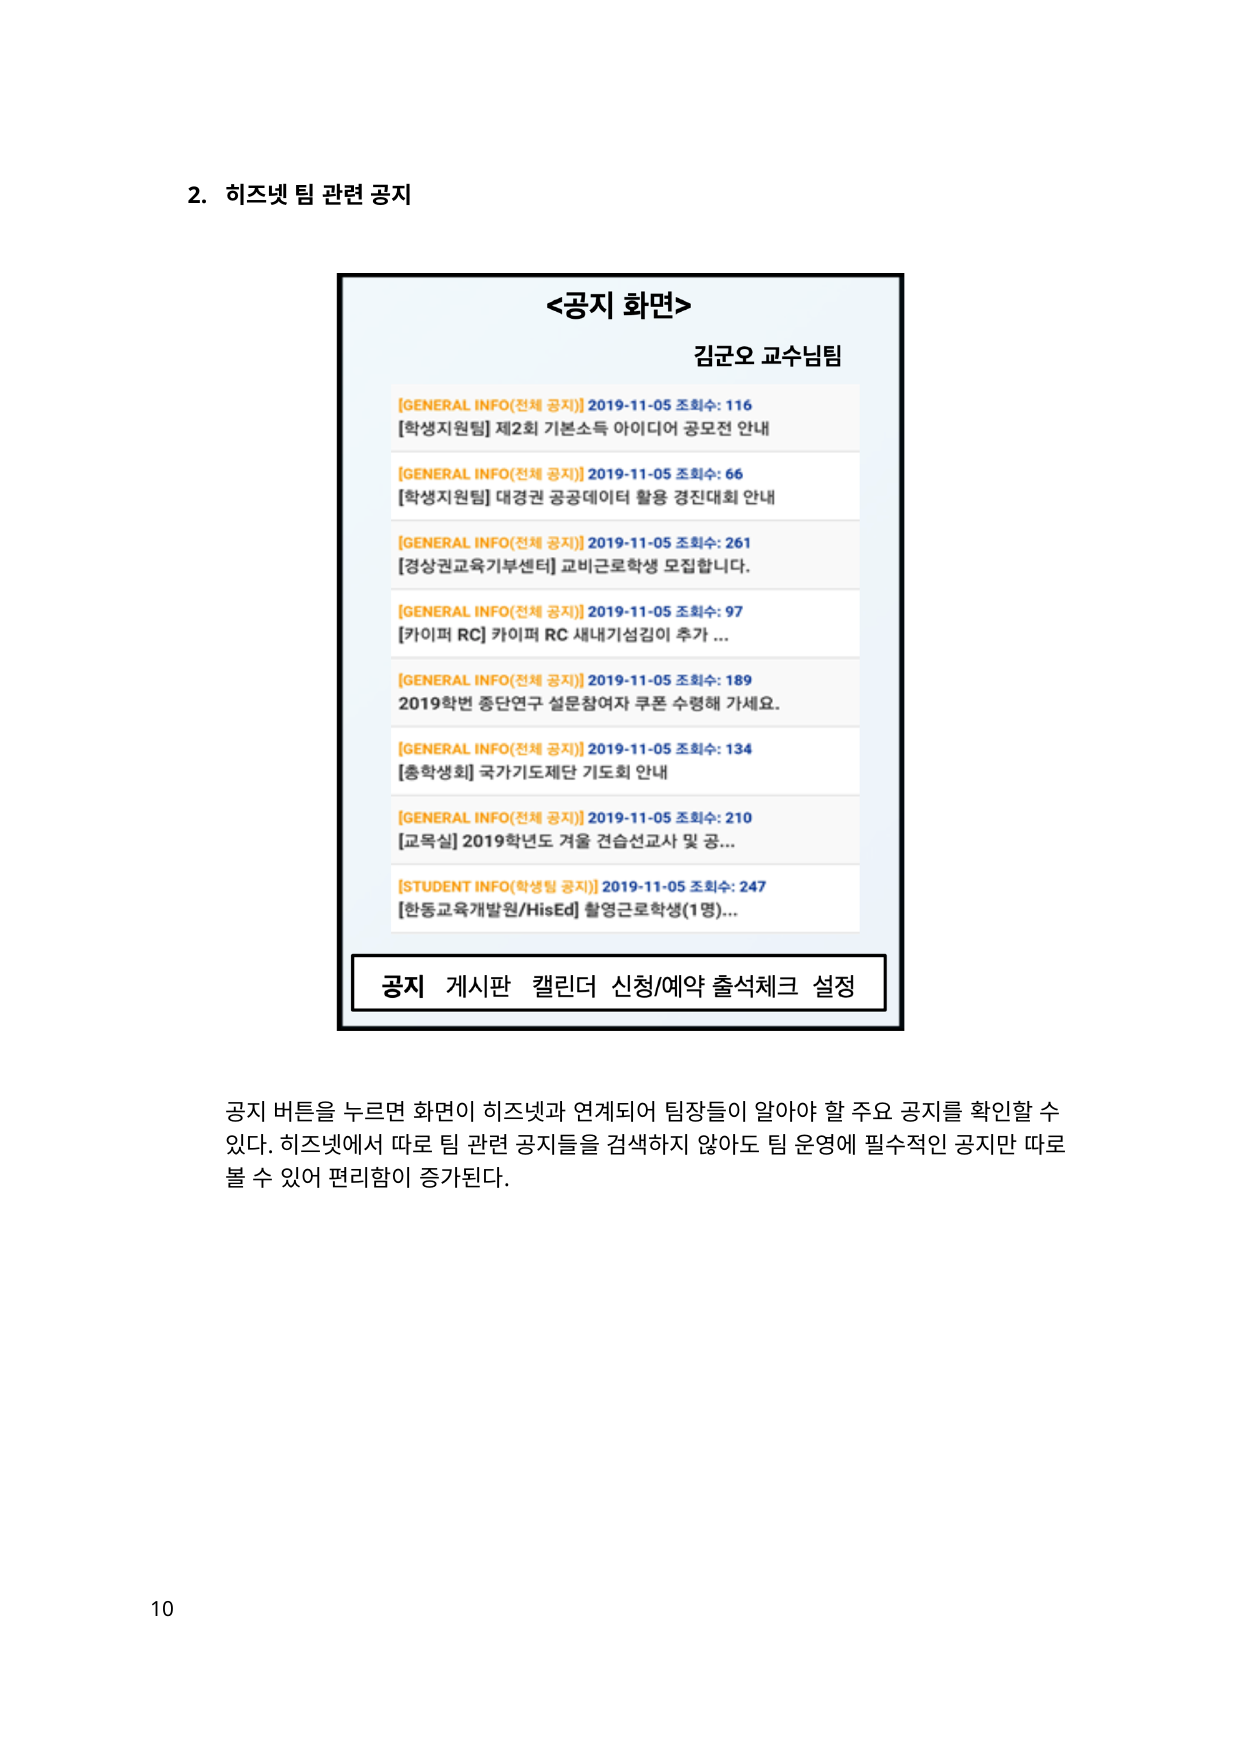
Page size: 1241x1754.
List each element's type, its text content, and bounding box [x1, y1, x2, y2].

text 공지 버튼을 누르면 화면이 히즈넷과 연계되어 팀장들이 알아야 할 주요 공지를 확인할 수 있다. 히즈넷에서 따로 팀 관련 공지들을 검색하지 않아도 팀 운영에 필수적인 공지만 따로 볼 수 있어 편리함이 증가된다. [225, 1093, 1090, 1193]
list 히즈넷 팀 관련 공지 [187, 177, 1090, 211]
picture [336, 273, 905, 1031]
